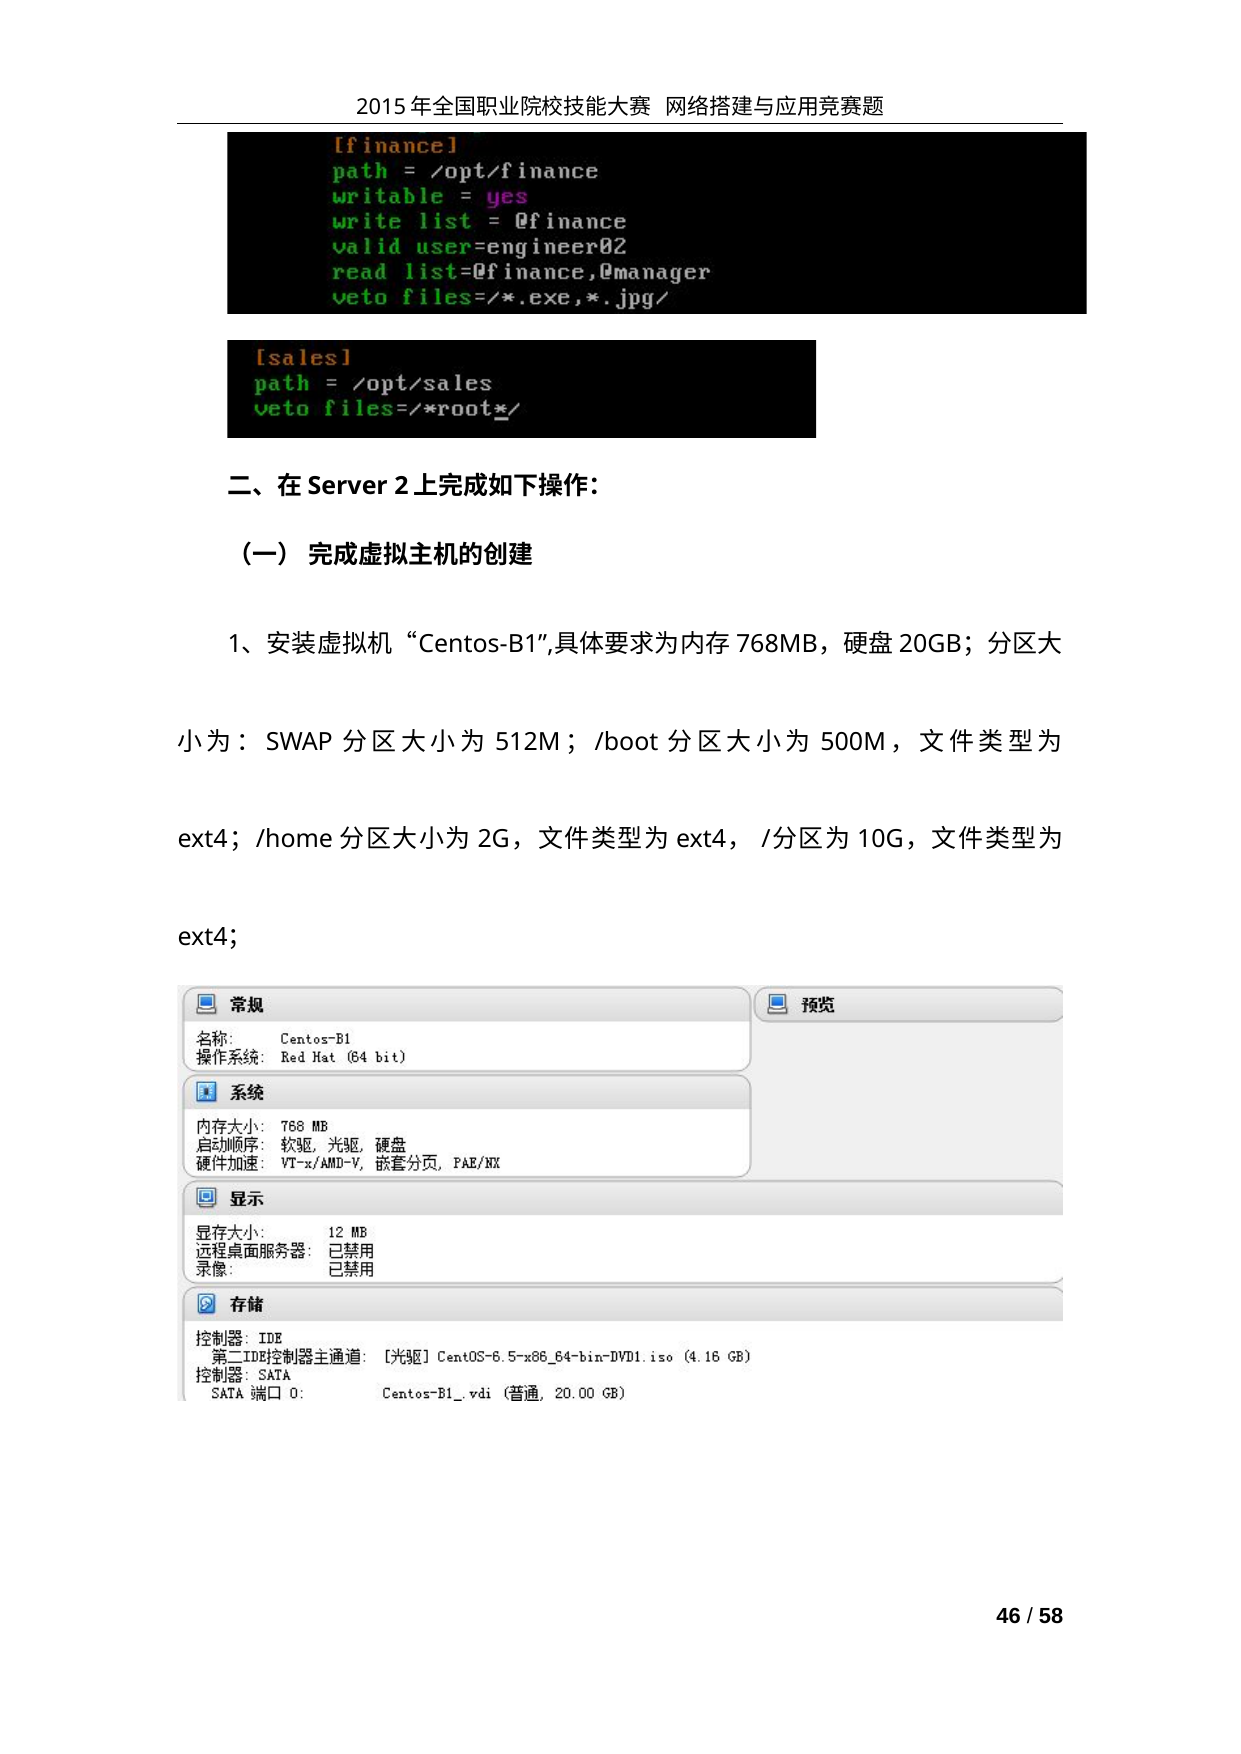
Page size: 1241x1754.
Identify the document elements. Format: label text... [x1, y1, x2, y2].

picture [227, 340, 817, 438]
text 二、在Server 2上完成如下操作： [177, 451, 1063, 516]
picture [177, 985, 1063, 1401]
picture [227, 132, 1087, 314]
list 安装虚拟机“Centos-B1”,具体要求为内存768MB，硬盘20GB；分区大小为：SWAP分区大小为512M；/boot分区大小为500M，文件类型为ext4；/home分区大小为2G，文件类型为ext4， /分区为10G，文件类型为ext4； [177, 609, 1063, 967]
list 完成虚拟主机的创建 [177, 534, 1063, 571]
